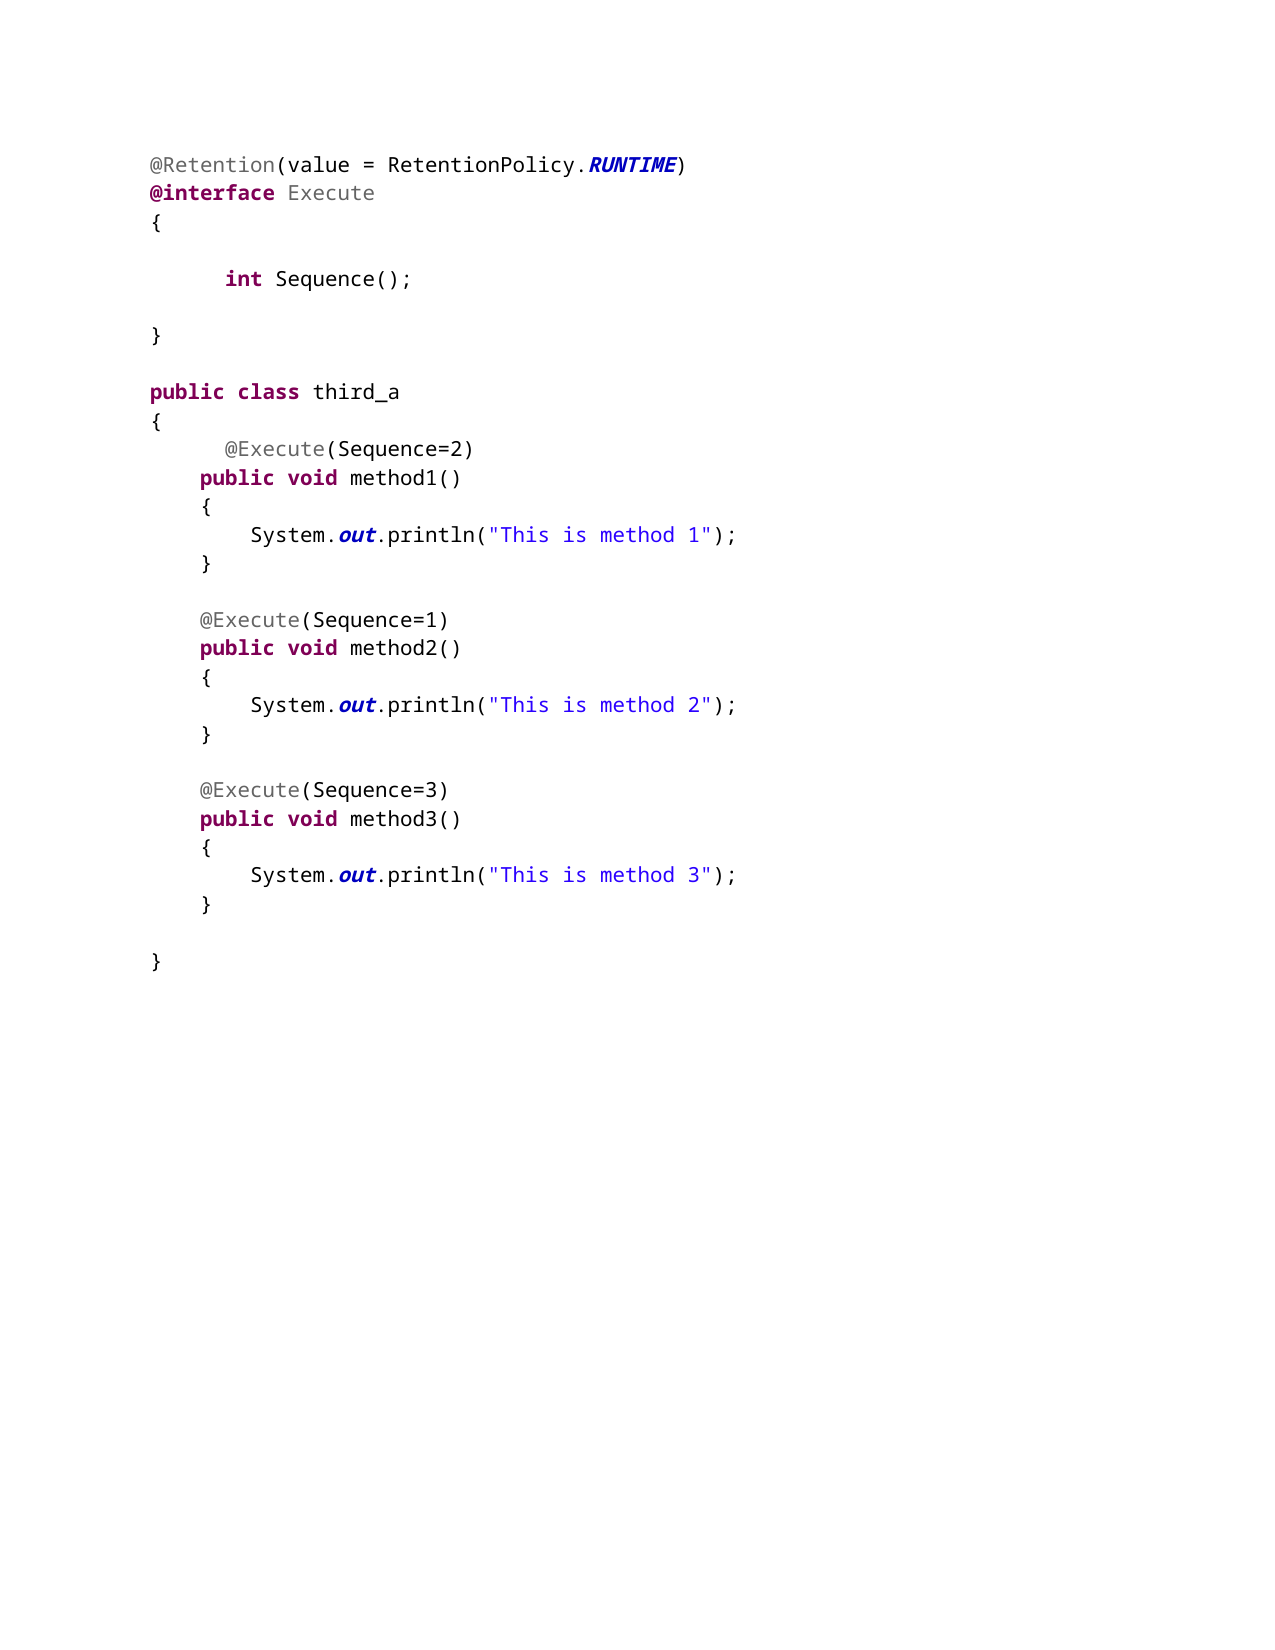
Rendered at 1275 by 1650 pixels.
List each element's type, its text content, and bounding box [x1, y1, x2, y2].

text public void method3() [150, 804, 1125, 832]
text { [150, 491, 1125, 520]
text { [150, 207, 1125, 235]
text @Retention(value = RetentionPolicy.RUNTIME) [150, 150, 1125, 178]
text @Execute(Sequence=2) [150, 434, 1125, 463]
text { [150, 832, 1125, 861]
text } [150, 719, 1125, 747]
text System.out.println("This is method 1"); [150, 520, 1125, 548]
text System.out.println("This is method 2"); [150, 690, 1125, 719]
text } [150, 889, 1125, 917]
text public void method2() [150, 633, 1125, 662]
text } [150, 548, 1125, 577]
text public class third_a [150, 377, 1125, 406]
text { [150, 662, 1125, 690]
text @Execute(Sequence=3) [150, 775, 1125, 804]
text public void method1() [150, 463, 1125, 491]
text } [150, 946, 1125, 974]
text { [150, 406, 1125, 434]
text int Sequence(); [150, 264, 1125, 292]
text @Execute(Sequence=1) [150, 605, 1125, 633]
text System.out.println("This is method 3"); [150, 861, 1125, 889]
text } [150, 321, 1125, 349]
text @interface Execute [150, 178, 1125, 207]
